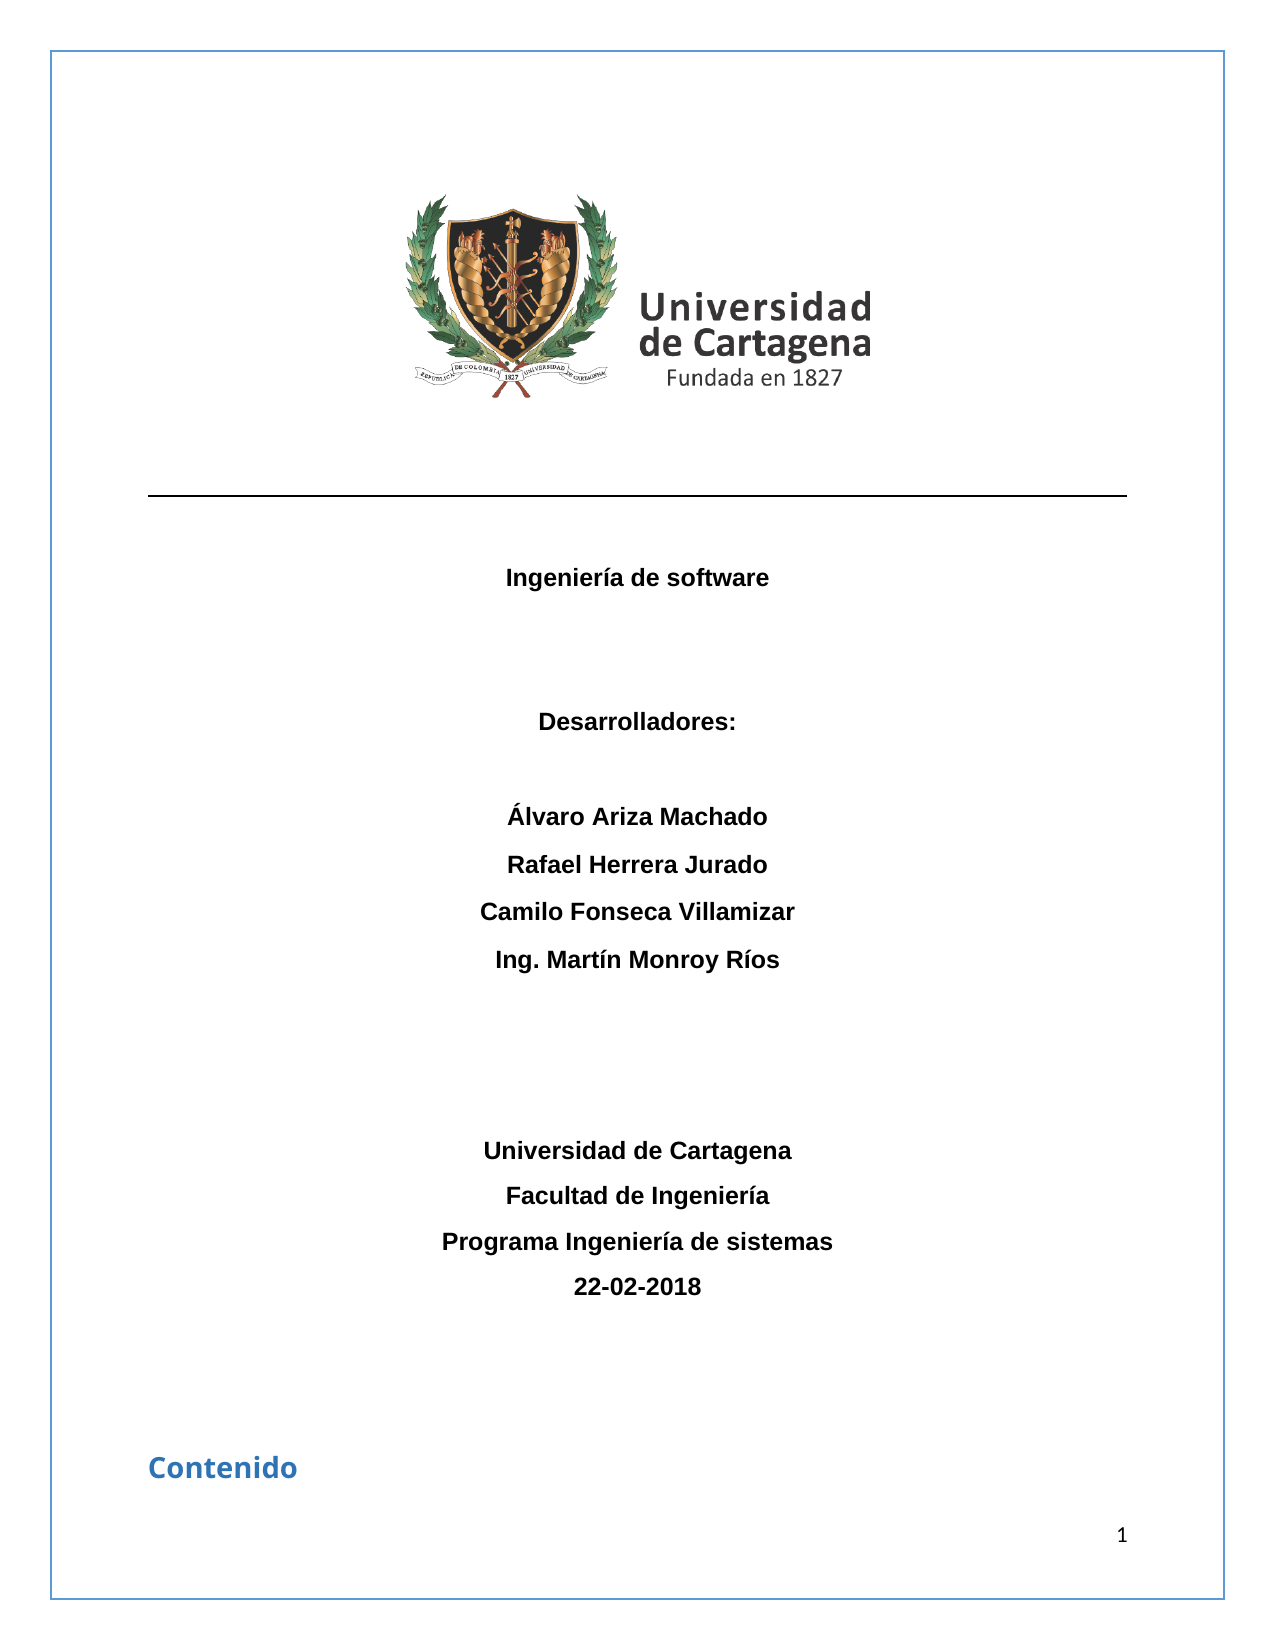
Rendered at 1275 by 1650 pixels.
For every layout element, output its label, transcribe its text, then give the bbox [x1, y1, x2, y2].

text Facultad de Ingeniería [148, 1181, 1127, 1210]
text Rafael Herrera Jurado [148, 849, 1127, 878]
text Camilo Fonseca Villamizar [148, 897, 1127, 926]
text Programa Ingeniería de sistemas [148, 1227, 1127, 1255]
text Ingeniería de software [148, 563, 1127, 592]
picture [405, 194, 870, 398]
text Desarrolladores: [148, 706, 1127, 735]
text Álvaro Ariza Machado [148, 802, 1127, 831]
text Ing. Martín Monroy Ríos [148, 945, 1127, 974]
text Universidad de Cartagena [148, 1136, 1127, 1164]
text 22-02-2018 [148, 1272, 1127, 1301]
